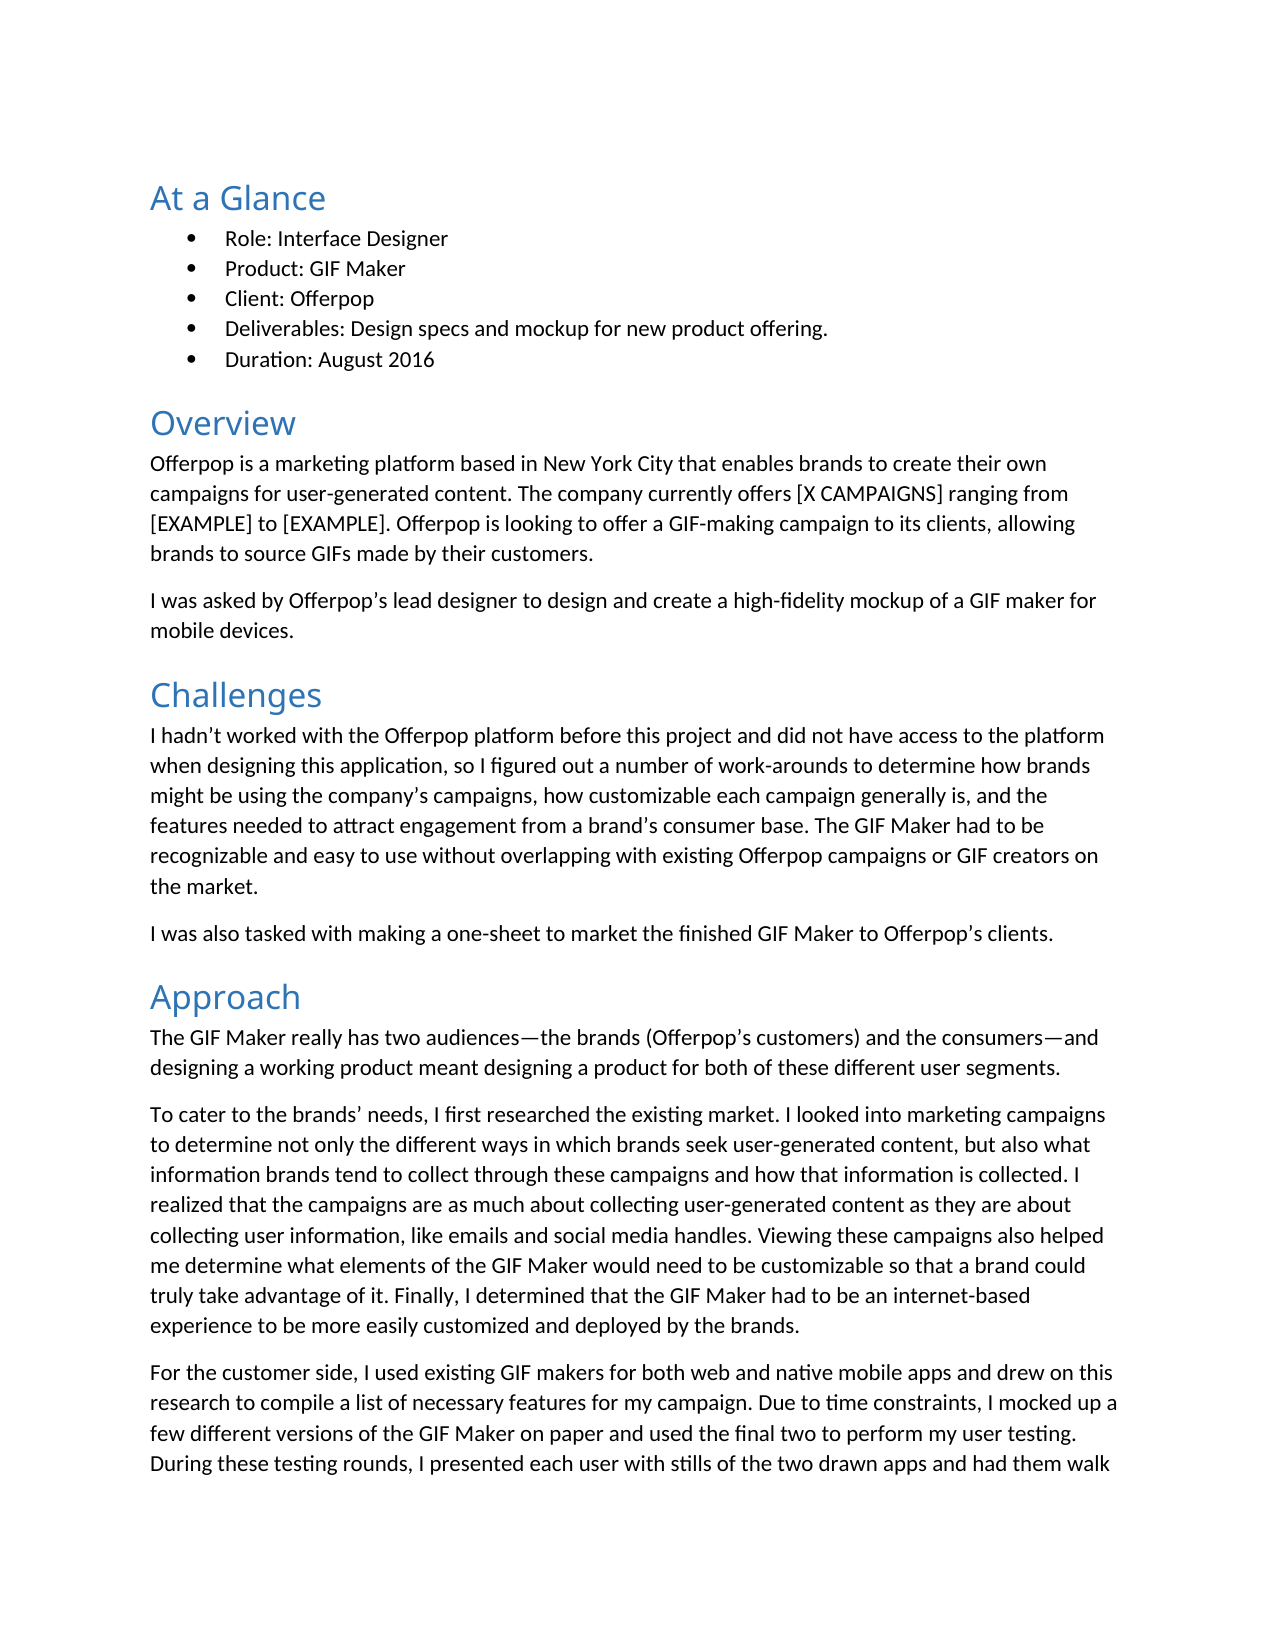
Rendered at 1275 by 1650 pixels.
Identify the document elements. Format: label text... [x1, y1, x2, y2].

text I was asked by Offerpop’s lead designer to design and create a high-fidelity mockup of a GIF maker for mobile devices. [150, 586, 1125, 645]
text The GIF Maker really has two audiences—the brands (Offerpop’s customers) and the consumers—and designing a working product meant designing a product for both of these different user segments. [150, 1023, 1125, 1081]
text I was also tasked with making a one-sheet to market the finished GIF Maker to Offerpop’s clients. [150, 919, 1125, 947]
list Product: GIF Maker [187, 254, 1125, 282]
list Deliverables: Design specs and mockup for new product offering. [187, 314, 1125, 343]
subtitle Overview [150, 400, 1125, 445]
list Role: Interface Designer [187, 224, 1125, 252]
list Client: Offerpop [187, 284, 1125, 312]
subtitle At a Glance [150, 175, 1125, 220]
subtitle Challenges [150, 672, 1125, 717]
list Duration: August 2016 [187, 345, 1125, 373]
text Offerpop is a marketing platform based in New York City that enables brands to create their own campaigns for user-generated content. The company currently offers [X CAMPAIGNS] ranging from [EXAMPLE] to [EXAMPLE]. Offerpop is looking to offer a GIF-making campaign to its clients, allowing brands to source GIFs made by their customers. [150, 449, 1125, 568]
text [150, 1358, 1125, 1477]
subtitle Approach [150, 974, 1125, 1019]
text I hadn’t worked with the Offerpop platform before this project and did not have access to the platform when designing this application, so I figured out a number of work-arounds to determine how brands might be using the company’s campaigns, how customizable each campaign generally is, and the features needed to attract engagement from a brand’s consumer base. The GIF Maker had to be recognizable and easy to use without overlapping with existing Offerpop campaigns or GIF creators on the market. [150, 721, 1125, 900]
text To cater to the brands’ needs, I first researched the existing market. I looked into marketing campaigns to determine not only the different ways in which brands seek user-generated content, but also what information brands tend to collect through these campaigns and how that information is collected. I realized that the campaigns are as much about collecting user-generated content as they are about collecting user information, like emails and social media handles. Viewing these campaigns also helped me determine what elements of the GIF Maker would need to be customizable so that a brand could truly take advantage of it. Finally, I determined that the GIF Maker had to be an internet-based experience to be more easily customized and deployed by the brands. [150, 1100, 1125, 1339]
